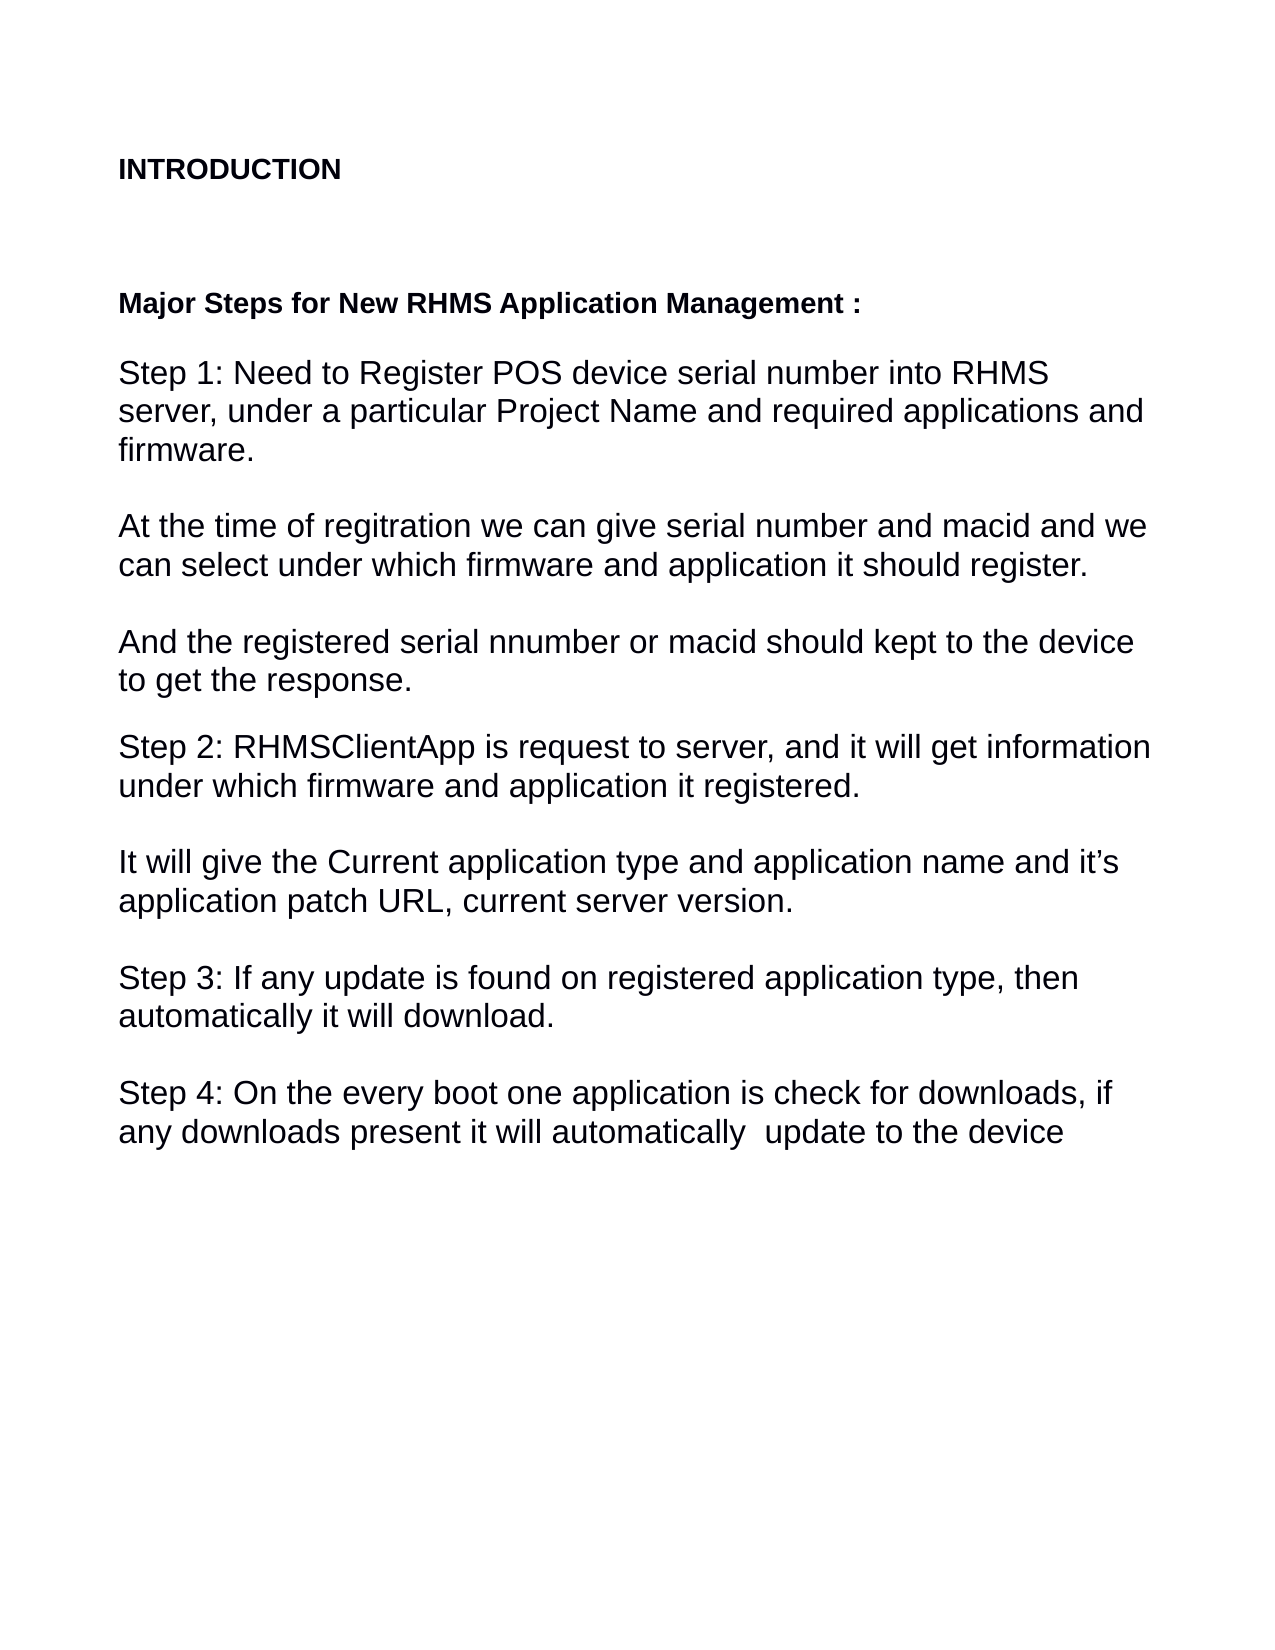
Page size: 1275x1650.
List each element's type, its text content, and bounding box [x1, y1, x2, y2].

text And the registered serial nnumber or macid should kept to the device to get the response. [118, 622, 1157, 699]
text Step 3: If any update is found on registered application type, then automatically it will download. [118, 958, 1157, 1035]
text INTRODUCTION [118, 152, 1157, 185]
text It will give the Current application type and application name and it’s application patch URL, current server version. [118, 843, 1157, 919]
text Step 4: On the every boot one application is check for downloads, if any downloads present it will automatically update to the device [118, 1073, 1157, 1150]
text At the time of regitration we can give serial number and macid and we can select under which firmware and application it should register. [118, 507, 1157, 583]
text Major Steps for New RHMS Application Management : [118, 286, 1157, 319]
text Step 2: RHMSClientApp is request to server, and it will get information under which firmware and application it registered. [118, 727, 1157, 804]
text Step 1: Need to Register POS device serial number into RHMS server, under a particular Project Name and required applications and firmware. [118, 353, 1157, 468]
